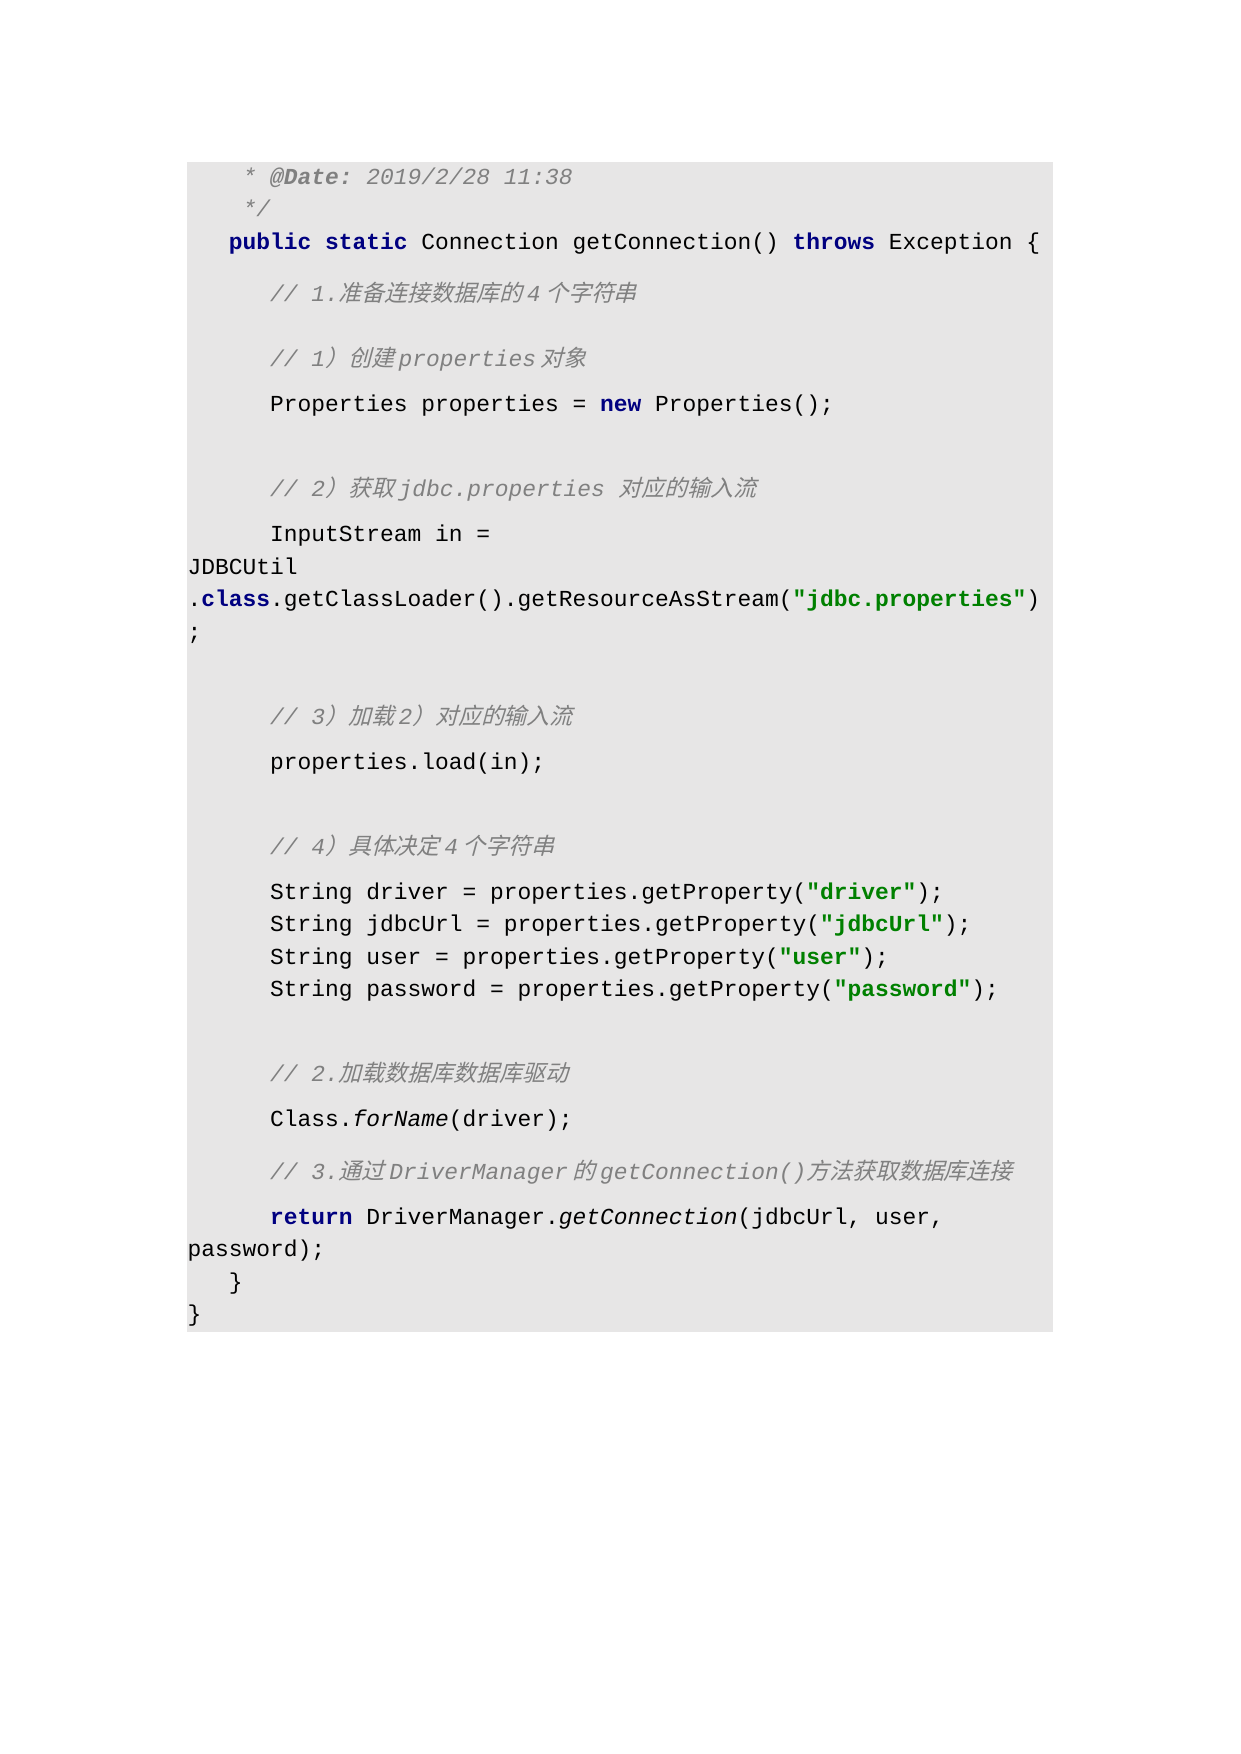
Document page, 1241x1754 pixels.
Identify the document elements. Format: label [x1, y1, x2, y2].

text [187, 162, 1053, 1332]
